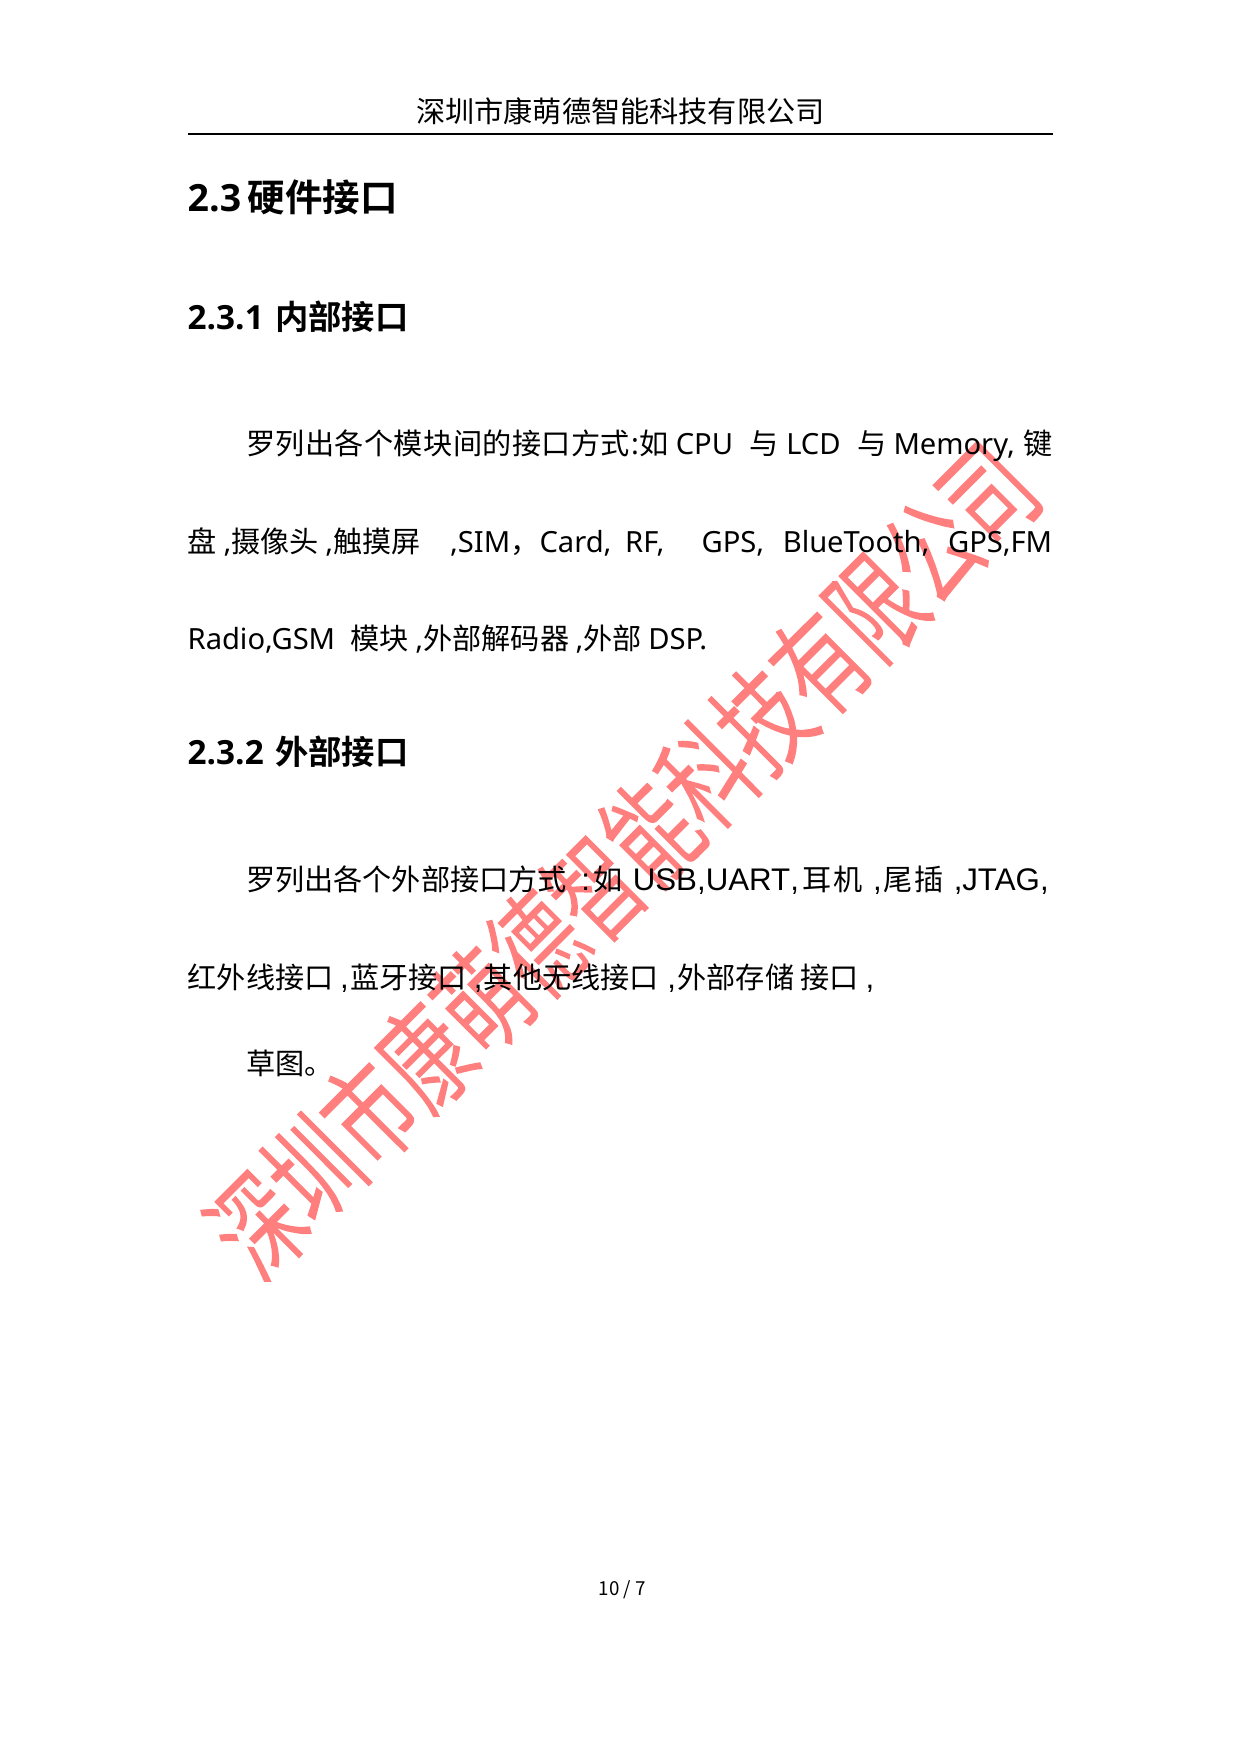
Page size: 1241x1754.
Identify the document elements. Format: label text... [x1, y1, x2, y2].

text 罗列出各个模块间的接口方式:如 CPU 与 LCD 与 Memory, 键盘 ,摄像头 ,触摸屏 ,SIM，Card, RF, GPS, BlueTooth, GPS,FM Radio,GSM 模块 ,外部解码器 ,外部 DSP. [187, 412, 1053, 672]
text 罗列出各个外部接口方式 :如 USB,UART,耳机 ,尾插 ,JTAG,红外线接口 ,蓝牙接口 ,其他无线接口 ,外部存储 接口 , [187, 847, 1053, 1010]
subtitle 外部接口 [187, 720, 1053, 785]
text 草图。 [187, 1031, 1053, 1096]
subtitle 硬件接口 [187, 163, 1053, 228]
subtitle 内部接口 [187, 284, 1053, 349]
